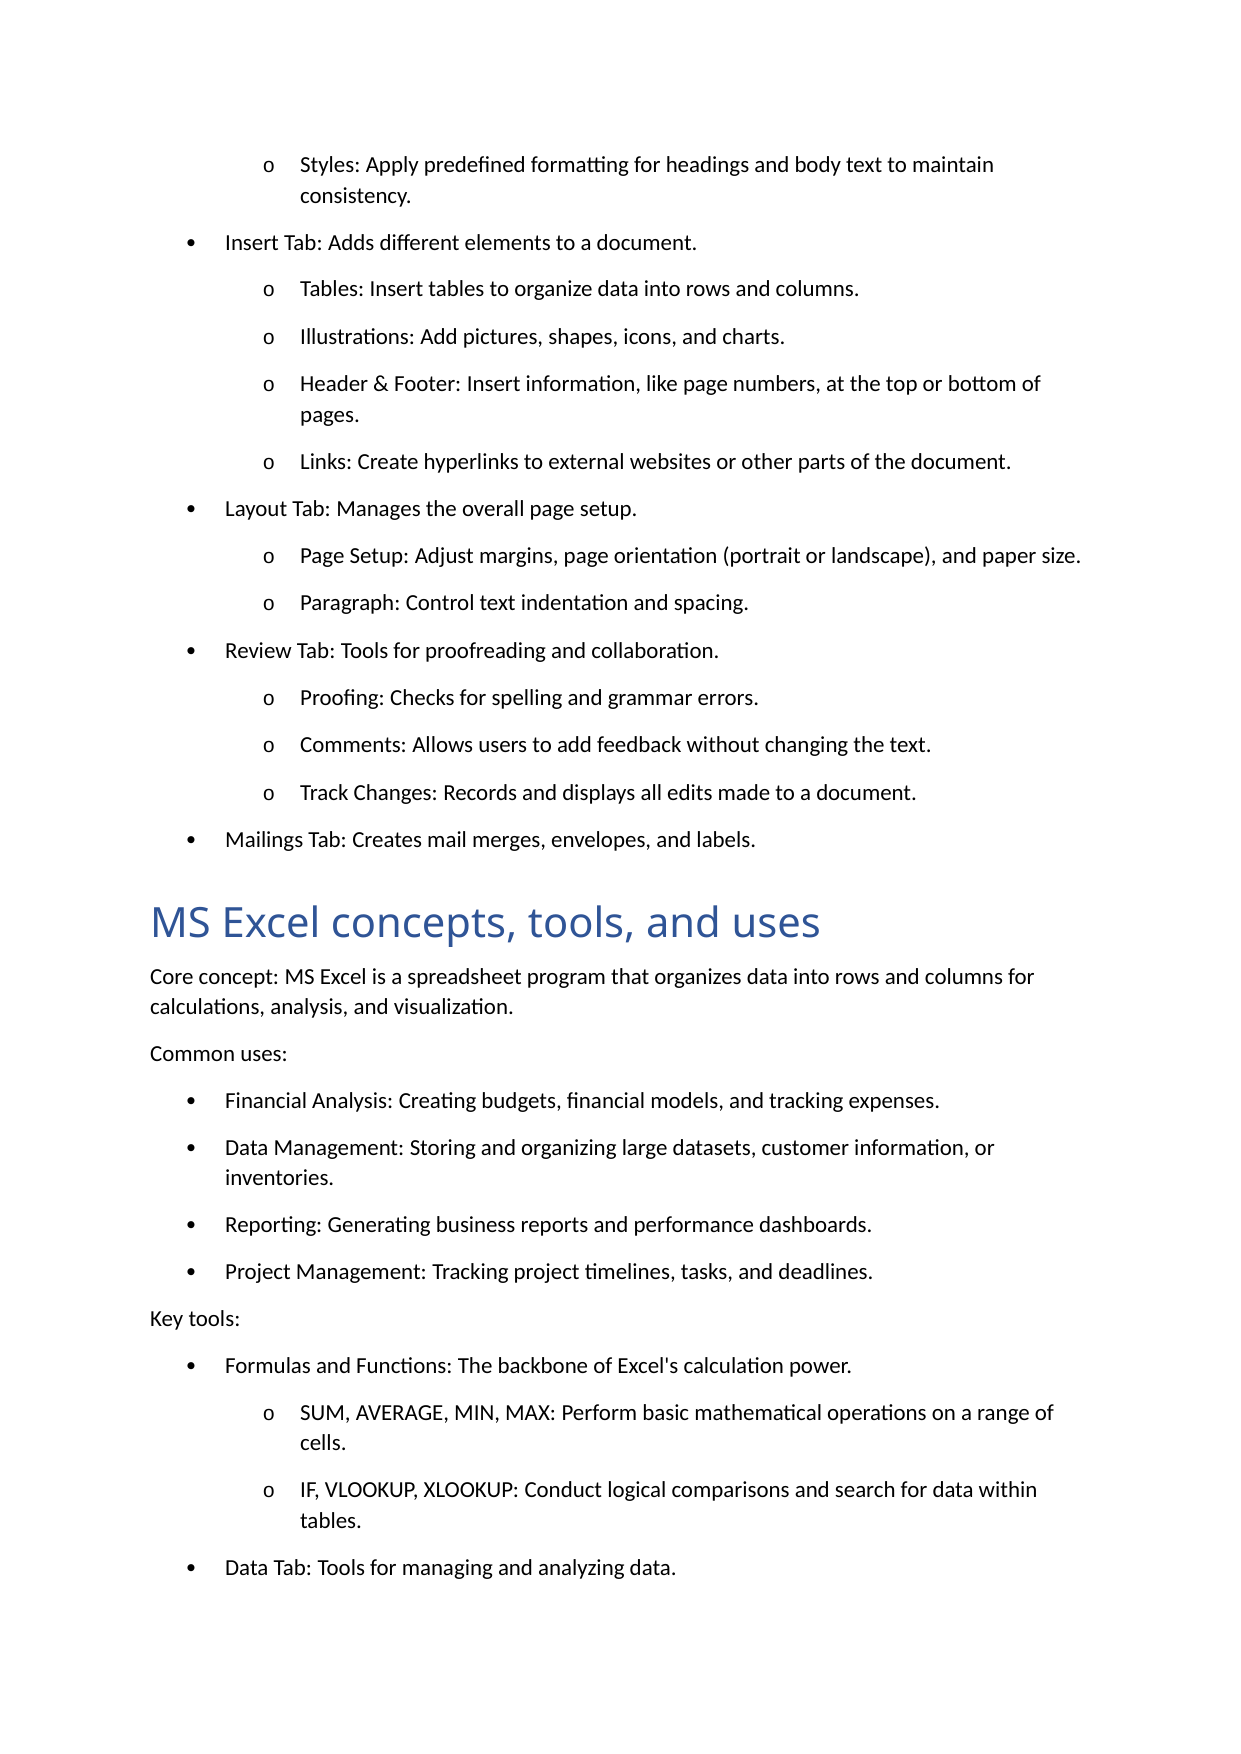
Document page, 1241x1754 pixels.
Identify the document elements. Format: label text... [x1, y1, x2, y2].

list Illustrations: Add pictures, shapes, icons, and charts. [262, 322, 1090, 350]
list Data Tab: Tools for managing and analyzing data. [187, 1553, 1090, 1581]
list SUM, AVERAGE, MIN, MAX: Perform basic mathematical operations on a range of cells. [262, 1398, 1090, 1456]
list Project Management: Tracking project timelines, tasks, and deadlines. [187, 1257, 1090, 1285]
list Layout Tab: Manages the overall page setup. [187, 494, 1090, 522]
list Financial Analysis: Creating budgets, financial models, and tracking expenses. [187, 1086, 1090, 1114]
list Proofing: Checks for spelling and grammar errors. [262, 683, 1090, 711]
subtitle MS Excel concepts, tools, and uses [150, 893, 1090, 949]
list Links: Create hyperlinks to external websites or other parts of the document. [262, 447, 1090, 475]
text Core concept: MS Excel is a spreadsheet program that organizes data into rows and columns for calculations, analysis, and visualization. [150, 962, 1090, 1021]
list Insert Tab: Adds different elements to a document. [187, 228, 1090, 256]
text Key tools: [150, 1304, 1090, 1332]
list Styles: Apply predefined formatting for headings and body text to maintain consistency. [262, 150, 1090, 209]
text Common uses: [150, 1039, 1090, 1067]
list Review Tab: Tools for proofreading and collaboration. [187, 636, 1090, 664]
list Paragraph: Control text indentation and spacing. [262, 588, 1090, 617]
list Data Management: Storing and organizing large datasets, customer information, or inventories. [187, 1133, 1090, 1191]
list IF, VLOOKUP, XLOOKUP: Conduct logical comparisons and search for data within tables. [262, 1475, 1090, 1534]
list Comments: Allows users to add feedback without changing the text. [262, 730, 1090, 759]
list Tables: Insert tables to organize data into rows and columns. [262, 274, 1090, 303]
list Mailings Tab: Creates mail merges, envelopes, and labels. [187, 825, 1090, 853]
list Header & Footer: Insert information, like page numbers, at the top or bottom of pages. [262, 369, 1090, 428]
list Formulas and Functions: The backbone of Excel's calculation power. [187, 1351, 1090, 1379]
list Reporting: Generating business reports and performance dashboards. [187, 1210, 1090, 1238]
list Track Changes: Records and displays all edits made to a document. [262, 778, 1090, 806]
list Page Setup: Adjust margins, page orientation (portrait or landscape), and paper size. [262, 541, 1090, 570]
